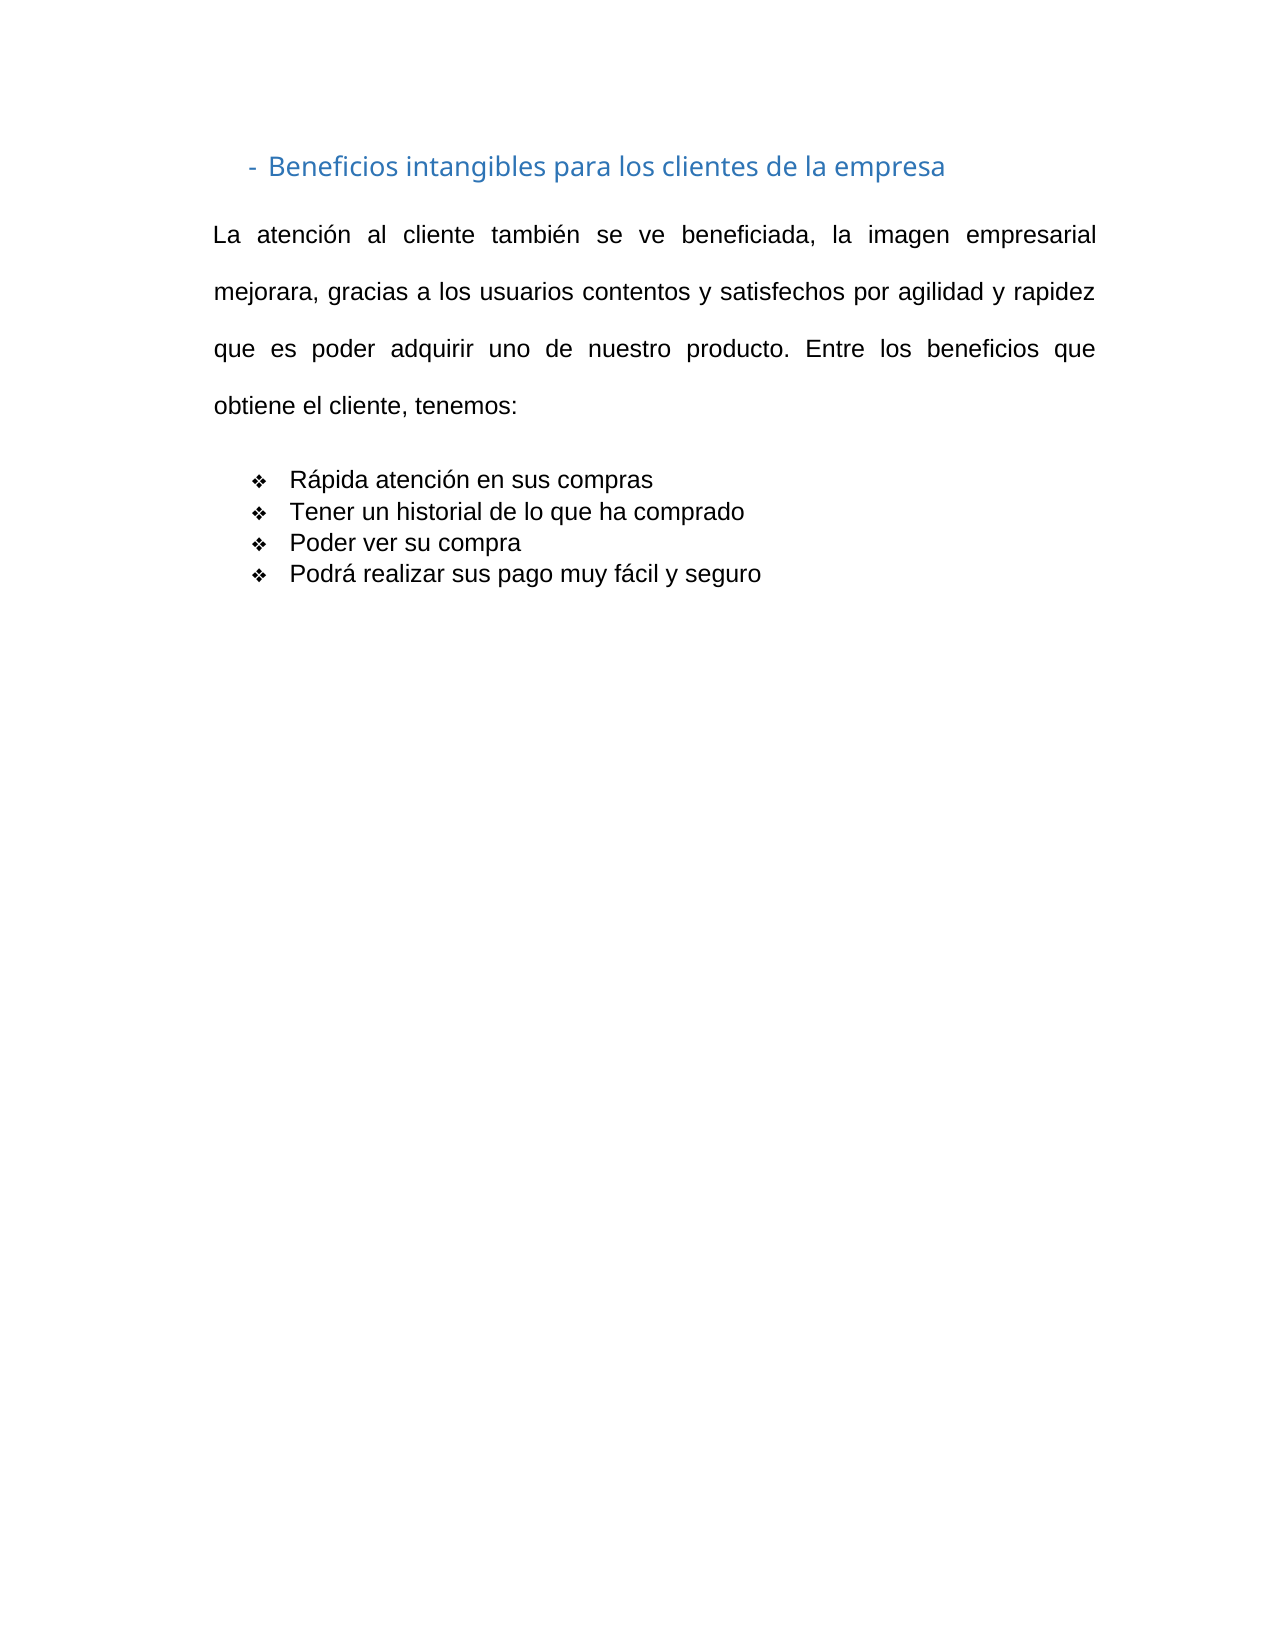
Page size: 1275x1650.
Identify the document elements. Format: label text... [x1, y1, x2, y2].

list Rápida atención en sus compras [252, 465, 1097, 494]
list Tener un historial de lo que ha comprado [252, 497, 1097, 525]
text La atención al cliente también se ve beneficiada, la imagen empresarial mejorara, gracias a los usuarios contentos y satisfechos por agilidad y rapidez que es poder adquirir uno de nuestro producto. Entre los beneficios que obtiene el cliente, tenemos: [213, 221, 1097, 420]
list Poder ver su compra [252, 528, 1097, 557]
list Podrá realizar sus pago muy fácil y seguro [252, 559, 1097, 588]
subtitle - Beneficios intangibles para los clientes de la empresa [177, 148, 1098, 184]
